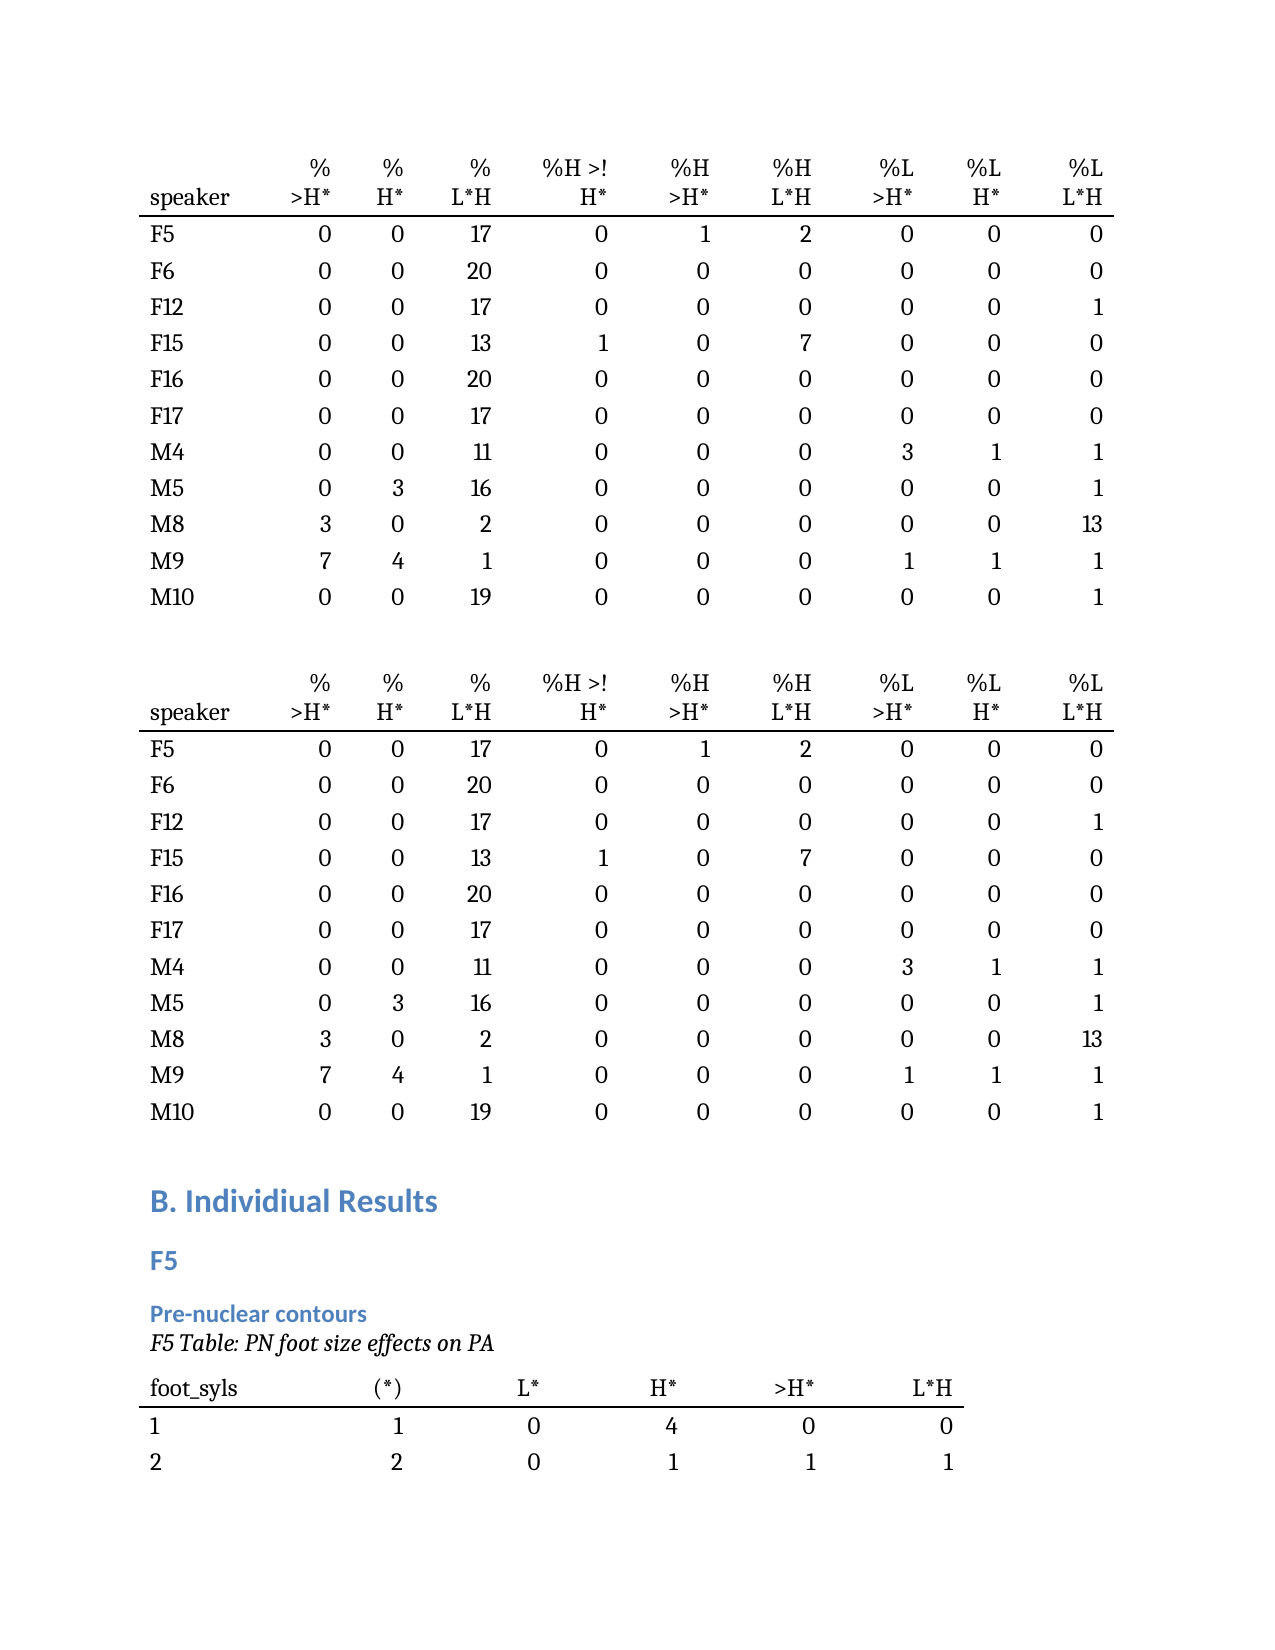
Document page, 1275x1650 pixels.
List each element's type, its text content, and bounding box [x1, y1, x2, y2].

table_cell 1 [503, 325, 619, 362]
table_cell 0 [255, 949, 342, 985]
table_cell 1 [1012, 804, 1114, 840]
table_cell 0 [619, 398, 721, 434]
table_cell 0 [255, 768, 342, 804]
table_cell 0 [255, 579, 342, 615]
table_cell 0 [823, 732, 924, 768]
table_header % >H* [255, 665, 342, 730]
table_cell 1 [139, 1408, 276, 1444]
table_cell 0 [503, 253, 619, 289]
table_cell M8 [139, 507, 255, 543]
table_cell 0 [823, 840, 924, 876]
table_header %L >H* [823, 150, 924, 215]
table_cell 0 [925, 876, 1012, 913]
table_cell 0 [823, 398, 924, 434]
table_cell 2 [415, 1021, 503, 1058]
table_cell 0 [721, 876, 823, 913]
table_cell 17 [415, 732, 503, 768]
table_cell 0 [823, 985, 924, 1021]
table_cell 0 [343, 217, 415, 253]
table_cell 19 [415, 579, 503, 615]
table_cell 0 [503, 1058, 619, 1094]
table_cell 4 [551, 1408, 689, 1444]
table_cell 0 [503, 217, 619, 253]
table_cell F16 [139, 876, 255, 913]
table_cell M5 [139, 470, 255, 507]
table_cell 0 [343, 768, 415, 804]
table_cell 1 [1012, 1094, 1114, 1130]
table_cell 0 [343, 804, 415, 840]
table_cell 17 [415, 913, 503, 949]
table_header L* [414, 1370, 551, 1406]
table_cell 0 [925, 840, 1012, 876]
table_cell 0 [721, 470, 823, 507]
table_cell 0 [925, 507, 1012, 543]
table_cell 0 [925, 732, 1012, 768]
table_cell 0 [721, 985, 823, 1021]
table_header % H* [343, 665, 415, 730]
table_cell 11 [415, 434, 503, 470]
table_cell 1 [1012, 1058, 1114, 1094]
table_cell 0 [619, 325, 721, 362]
table_cell 0 [343, 289, 415, 325]
table_cell 0 [503, 732, 619, 768]
table_cell 0 [823, 876, 924, 913]
table_cell 0 [619, 1021, 721, 1058]
table_cell 0 [619, 470, 721, 507]
table_header speaker [139, 150, 255, 215]
table_cell 0 [721, 398, 823, 434]
table_cell 2 [139, 1444, 276, 1480]
table_cell 0 [503, 913, 619, 949]
table_cell 0 [721, 768, 823, 804]
table_cell 0 [823, 804, 924, 840]
table_cell 0 [721, 434, 823, 470]
table_cell 0 [823, 1021, 924, 1058]
table_cell 1 [925, 434, 1012, 470]
table_cell 0 [1012, 398, 1114, 434]
table_cell 0 [823, 1094, 924, 1130]
table_cell 3 [255, 1021, 342, 1058]
table_cell 0 [823, 362, 924, 398]
table_cell 0 [1012, 362, 1114, 398]
table_cell 0 [823, 289, 924, 325]
table_cell 0 [925, 985, 1012, 1021]
table_cell 0 [619, 876, 721, 913]
table_cell 0 [925, 470, 1012, 507]
table_cell M8 [139, 1021, 255, 1058]
table_cell 0 [619, 1058, 721, 1094]
table_cell 1 [1012, 289, 1114, 325]
table_cell 3 [343, 470, 415, 507]
table_cell 1 [1012, 949, 1114, 985]
table_cell 0 [1012, 253, 1114, 289]
table_cell M10 [139, 579, 255, 615]
table_cell 0 [343, 507, 415, 543]
table_cell 1 [1012, 579, 1114, 615]
table_cell 0 [343, 732, 415, 768]
table_cell 0 [343, 876, 415, 913]
table_header L*H [826, 1370, 964, 1406]
table_cell 0 [343, 1021, 415, 1058]
table_cell 0 [255, 398, 342, 434]
table_cell 1 [276, 1408, 414, 1444]
table_cell 0 [721, 1094, 823, 1130]
table_cell 0 [414, 1444, 551, 1480]
table_cell 0 [255, 732, 342, 768]
table_cell 20 [415, 362, 503, 398]
table_cell 0 [721, 289, 823, 325]
table_header %H >H* [619, 665, 721, 730]
table_cell 4 [343, 543, 415, 579]
table_cell 2 [721, 732, 823, 768]
table_cell 0 [503, 985, 619, 1021]
table_header (*) [276, 1370, 414, 1406]
table_cell 0 [503, 579, 619, 615]
table_cell 0 [721, 913, 823, 949]
table_cell 0 [619, 840, 721, 876]
table_cell 0 [503, 768, 619, 804]
table_cell 0 [823, 470, 924, 507]
table_cell 1 [415, 543, 503, 579]
table_cell 0 [503, 543, 619, 579]
table_cell 0 [1012, 876, 1114, 913]
table_cell 0 [343, 1094, 415, 1130]
table_cell 2 [415, 507, 503, 543]
table_cell 0 [925, 1094, 1012, 1130]
table_cell 0 [925, 253, 1012, 289]
table_cell 0 [619, 804, 721, 840]
table_cell 0 [925, 398, 1012, 434]
table_cell 0 [255, 840, 342, 876]
table_cell F6 [139, 768, 255, 804]
table_cell 0 [619, 434, 721, 470]
table_cell 0 [343, 325, 415, 362]
table_cell 20 [415, 876, 503, 913]
subtitle Pre-nuclear contours [150, 1298, 1125, 1329]
table_cell 0 [414, 1408, 551, 1444]
table_cell 0 [721, 579, 823, 615]
table_header % >H* [255, 150, 342, 215]
table_cell 1 [1012, 543, 1114, 579]
table_header %L H* [925, 665, 1012, 730]
table_cell 0 [503, 804, 619, 840]
table_header >H* [689, 1370, 826, 1406]
table_cell 17 [415, 217, 503, 253]
subtitle F5 [150, 1242, 1125, 1277]
table_header %L L*H [1012, 150, 1114, 215]
table_cell 0 [619, 949, 721, 985]
table_cell 0 [503, 289, 619, 325]
table_cell 20 [415, 253, 503, 289]
table_cell 0 [343, 434, 415, 470]
table_cell 0 [503, 434, 619, 470]
table_cell 0 [925, 804, 1012, 840]
table_cell 0 [255, 434, 342, 470]
table_cell 0 [925, 362, 1012, 398]
table_cell 0 [925, 289, 1012, 325]
table_cell 0 [255, 253, 342, 289]
table_cell M9 [139, 543, 255, 579]
table_cell F15 [139, 325, 255, 362]
table_header %H >!H* [503, 150, 619, 215]
table_cell 1 [619, 217, 721, 253]
table_cell F17 [139, 398, 255, 434]
table_cell F12 [139, 289, 255, 325]
table_cell 0 [619, 1094, 721, 1130]
table_cell 11 [415, 949, 503, 985]
table_cell 0 [255, 1094, 342, 1130]
table_cell 17 [415, 289, 503, 325]
table_cell 1 [823, 543, 924, 579]
table_cell 3 [343, 985, 415, 1021]
table_cell 0 [343, 398, 415, 434]
table_cell 2 [276, 1444, 414, 1480]
table_cell M9 [139, 1058, 255, 1094]
table_cell F17 [139, 913, 255, 949]
table_cell 0 [619, 768, 721, 804]
table_cell 0 [721, 507, 823, 543]
table_cell 19 [415, 1094, 503, 1130]
table_cell 0 [619, 579, 721, 615]
table_cell 13 [415, 325, 503, 362]
table_cell 0 [255, 804, 342, 840]
table_cell 0 [925, 325, 1012, 362]
table_header %H >!H* [503, 665, 619, 730]
table_cell M4 [139, 949, 255, 985]
table_cell 4 [343, 1058, 415, 1094]
table_cell 0 [823, 253, 924, 289]
table_cell F5 [139, 217, 255, 253]
table_cell 0 [689, 1408, 826, 1444]
table_cell 16 [415, 470, 503, 507]
table_cell F12 [139, 804, 255, 840]
table_header foot_syls [139, 1370, 276, 1406]
table_cell 7 [721, 840, 823, 876]
table_cell 0 [255, 289, 342, 325]
table_cell 0 [343, 949, 415, 985]
table_cell 0 [1012, 913, 1114, 949]
table_cell 17 [415, 804, 503, 840]
table_cell 0 [255, 362, 342, 398]
table_cell 0 [503, 1021, 619, 1058]
table_cell 0 [343, 579, 415, 615]
table_cell 1 [619, 732, 721, 768]
table_cell 0 [503, 949, 619, 985]
table_cell 0 [619, 543, 721, 579]
table_cell 0 [619, 362, 721, 398]
table_cell 0 [343, 913, 415, 949]
table_cell 0 [503, 876, 619, 913]
table_cell 0 [823, 507, 924, 543]
table_cell 0 [255, 913, 342, 949]
table_cell F5 [139, 732, 255, 768]
table_cell 0 [255, 470, 342, 507]
table_cell 0 [925, 1021, 1012, 1058]
table_cell 0 [1012, 840, 1114, 876]
table_cell F16 [139, 362, 255, 398]
table_header % L*H [415, 150, 503, 215]
table_cell 1 [551, 1444, 689, 1480]
table_cell 0 [503, 470, 619, 507]
table_header %H L*H [721, 665, 823, 730]
table_cell 1 [826, 1444, 964, 1480]
table_cell M5 [139, 985, 255, 1021]
table_cell 7 [255, 543, 342, 579]
table_header H* [551, 1370, 689, 1406]
table_cell 0 [255, 876, 342, 913]
table_cell 1 [503, 840, 619, 876]
table_cell 0 [1012, 732, 1114, 768]
table_cell 0 [925, 579, 1012, 615]
subtitle B. Individiual Results [150, 1180, 1125, 1221]
table_cell 0 [823, 768, 924, 804]
table_cell 0 [826, 1408, 964, 1444]
table_header %H L*H [721, 150, 823, 215]
table_cell 0 [619, 289, 721, 325]
table_cell 0 [255, 217, 342, 253]
table_cell 0 [343, 840, 415, 876]
table_cell F15 [139, 840, 255, 876]
table_cell M10 [139, 1094, 255, 1130]
table_cell 7 [721, 325, 823, 362]
table_cell 0 [925, 217, 1012, 253]
table_cell 0 [503, 1094, 619, 1130]
table_cell 0 [721, 362, 823, 398]
table_header speaker [139, 665, 255, 730]
table_cell 0 [823, 217, 924, 253]
table_cell 0 [925, 913, 1012, 949]
table_cell 0 [343, 253, 415, 289]
table_cell 3 [823, 434, 924, 470]
text F5 Table: PN foot size effects on PA [150, 1329, 1125, 1357]
table_cell 2 [721, 217, 823, 253]
table_cell M4 [139, 434, 255, 470]
table_cell 1 [1012, 985, 1114, 1021]
table_cell 0 [255, 325, 342, 362]
table_header %H >H* [619, 150, 721, 215]
table_cell 0 [619, 985, 721, 1021]
table_cell 0 [1012, 217, 1114, 253]
table_cell 13 [1012, 507, 1114, 543]
table_cell 0 [255, 985, 342, 1021]
table_cell 0 [503, 398, 619, 434]
table_cell 13 [415, 840, 503, 876]
table_cell 0 [721, 949, 823, 985]
table_cell 1 [1012, 434, 1114, 470]
table_cell 0 [721, 804, 823, 840]
table_header % H* [343, 150, 415, 215]
table_cell 0 [721, 1021, 823, 1058]
table_cell 0 [925, 768, 1012, 804]
table_cell 3 [823, 949, 924, 985]
table_cell 0 [823, 579, 924, 615]
table_header %L L*H [1012, 665, 1114, 730]
table_cell 0 [823, 913, 924, 949]
table_cell 0 [721, 1058, 823, 1094]
table_cell 1 [1012, 470, 1114, 507]
table_cell 20 [415, 768, 503, 804]
table_header % L*H [415, 665, 503, 730]
table_cell 0 [721, 253, 823, 289]
table_cell 0 [823, 325, 924, 362]
table_cell 0 [503, 507, 619, 543]
table_cell F6 [139, 253, 255, 289]
table_cell 1 [925, 1058, 1012, 1094]
table_header %L H* [925, 150, 1012, 215]
table_cell 0 [1012, 768, 1114, 804]
table_cell 1 [925, 543, 1012, 579]
table_cell 1 [415, 1058, 503, 1094]
table_cell 7 [255, 1058, 342, 1094]
table_cell 16 [415, 985, 503, 1021]
table_cell 13 [1012, 1021, 1114, 1058]
table_cell 1 [689, 1444, 826, 1480]
table_cell 0 [343, 362, 415, 398]
table_cell 0 [721, 543, 823, 579]
table_cell 1 [925, 949, 1012, 985]
table_cell 17 [415, 398, 503, 434]
table_cell 0 [1012, 325, 1114, 362]
table_cell 0 [619, 507, 721, 543]
table_cell 0 [503, 362, 619, 398]
table_header %L >H* [823, 665, 924, 730]
table_cell 1 [823, 1058, 924, 1094]
table_cell 0 [619, 253, 721, 289]
table_cell 3 [255, 507, 342, 543]
table_cell 0 [619, 913, 721, 949]
